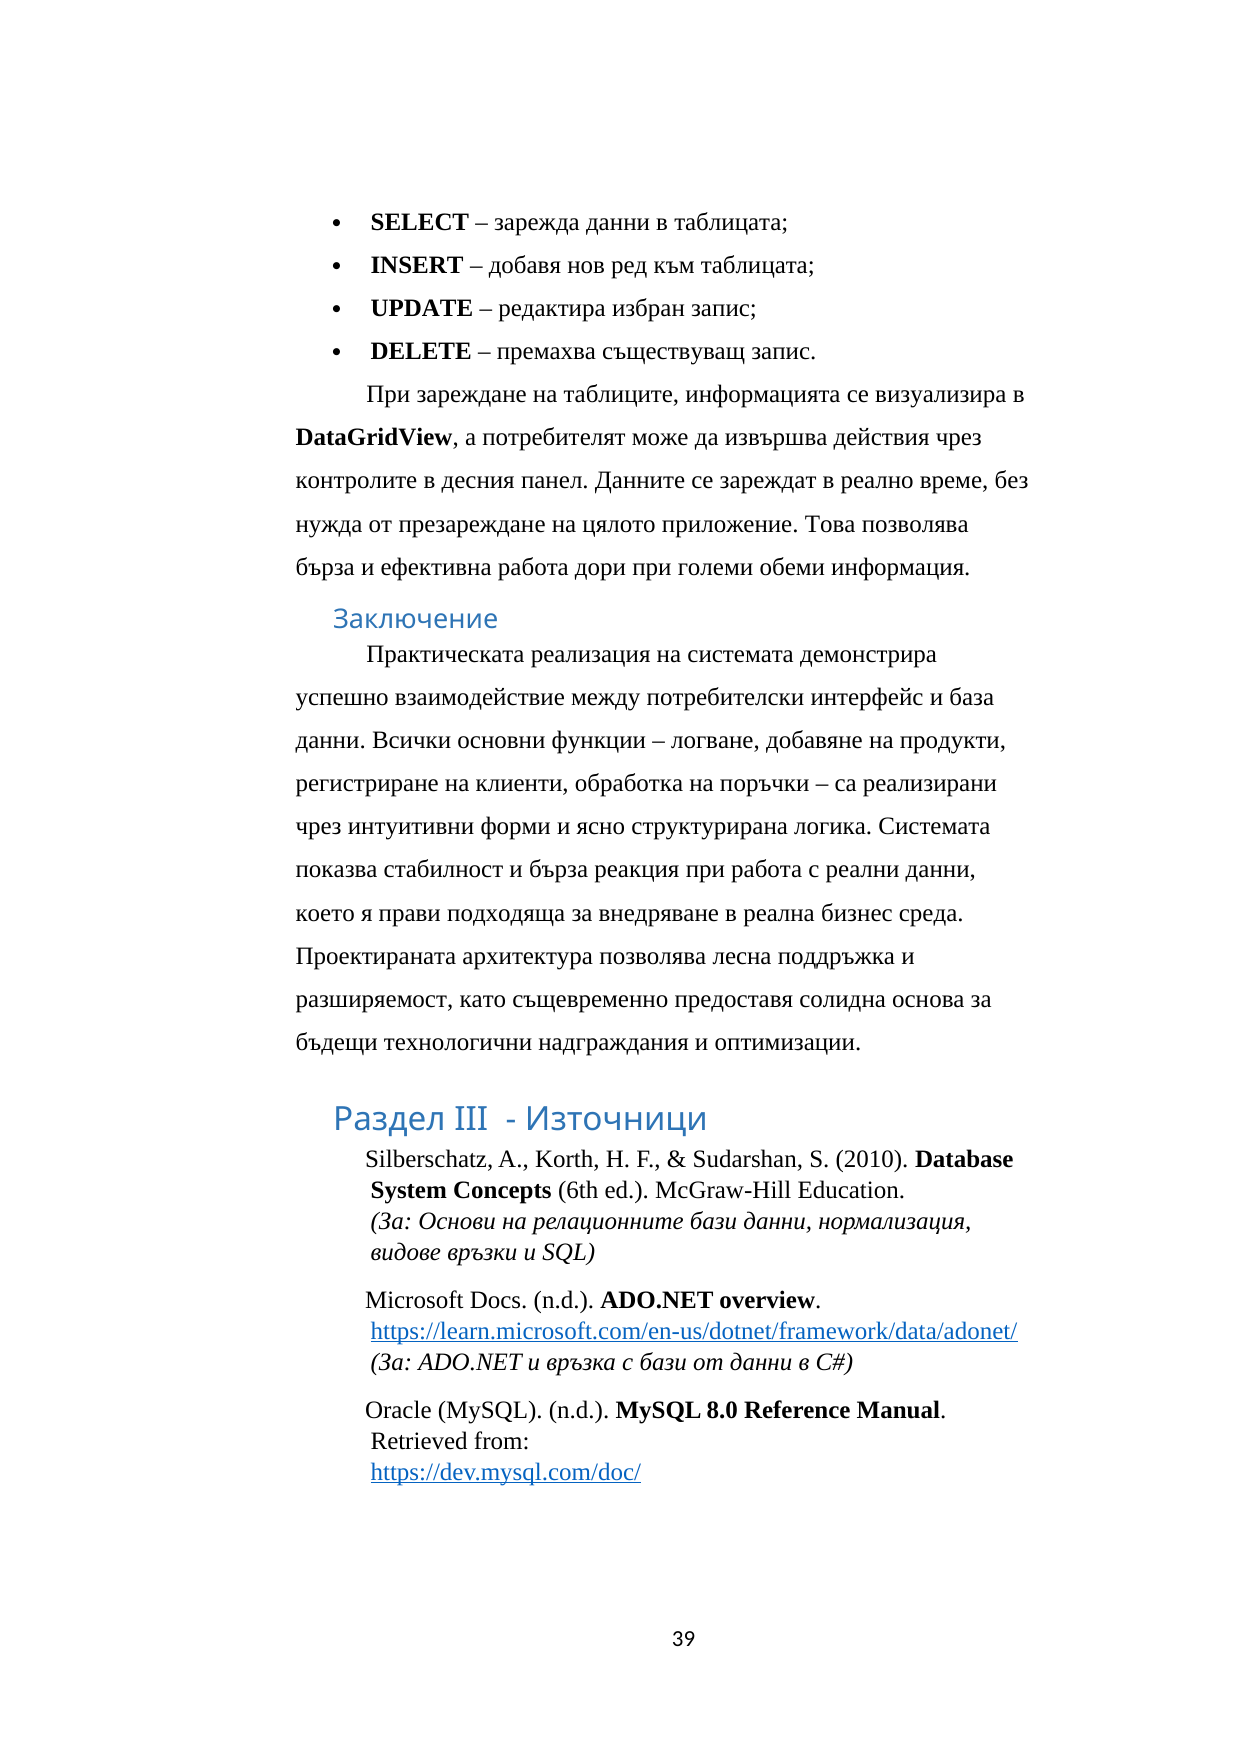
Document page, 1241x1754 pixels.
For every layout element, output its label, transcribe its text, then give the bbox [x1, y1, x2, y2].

subtitle Заключение [333, 599, 1033, 636]
text  Microsoft Docs. (n.d.). ADO.NET overview. https://learn.microsoft.com/en-us/dotnet/framework/data/adonet/ (За: ADO.NET и връзка с бази от данни в C#) [333, 1285, 1033, 1376]
subtitle Раздел III - Източници [333, 1095, 1033, 1141]
text Практическата реализация на системата демонстрира успешно взаимодействие между потребителски интерфейс и база данни. Всички основни функции – логване, добавяне на продукти, регистриране на клиенти, обработка на поръчки – са реализирани чрез интуитивни форми и ясно структурирана логика. Системата показва стабилност и бърза реакция при работа с реални данни, което я прави подходяща за внедряване в реална бизнес среда. Проектираната архитектура позволява лесна поддръжка и разширяемост, като същевременно предоставя солидна основа за бъдещи технологични надграждания и оптимизации. [295, 639, 1033, 1056]
list SELECT – зарежда данни в таблицата; [333, 207, 1033, 236]
list INSERT – добавя нов ред към таблицата; [333, 250, 1033, 279]
text При зареждане на таблиците, информацията се визуализира в DataGridView, а потребителят може да извършва действия чрез контролите в десния панел. Данните се зареждат в реално време, без нужда от презареждане на цялото приложение. Това позволява бърза и ефективна работа дори при големи обеми информация. [295, 379, 1033, 581]
list UPDATE – редактира избран запис; [333, 293, 1033, 322]
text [333, 1395, 1033, 1486]
list DELETE – премахва съществуващ запис. [333, 336, 1033, 365]
text  Silberschatz, A., Korth, H. F., & Sudarshan, S. (2010). Database System Concepts (6th ed.). McGraw-Hill Education. (За: Основи на релационните бази данни, нормализация, видове връзки и SQL) [333, 1144, 1033, 1266]
